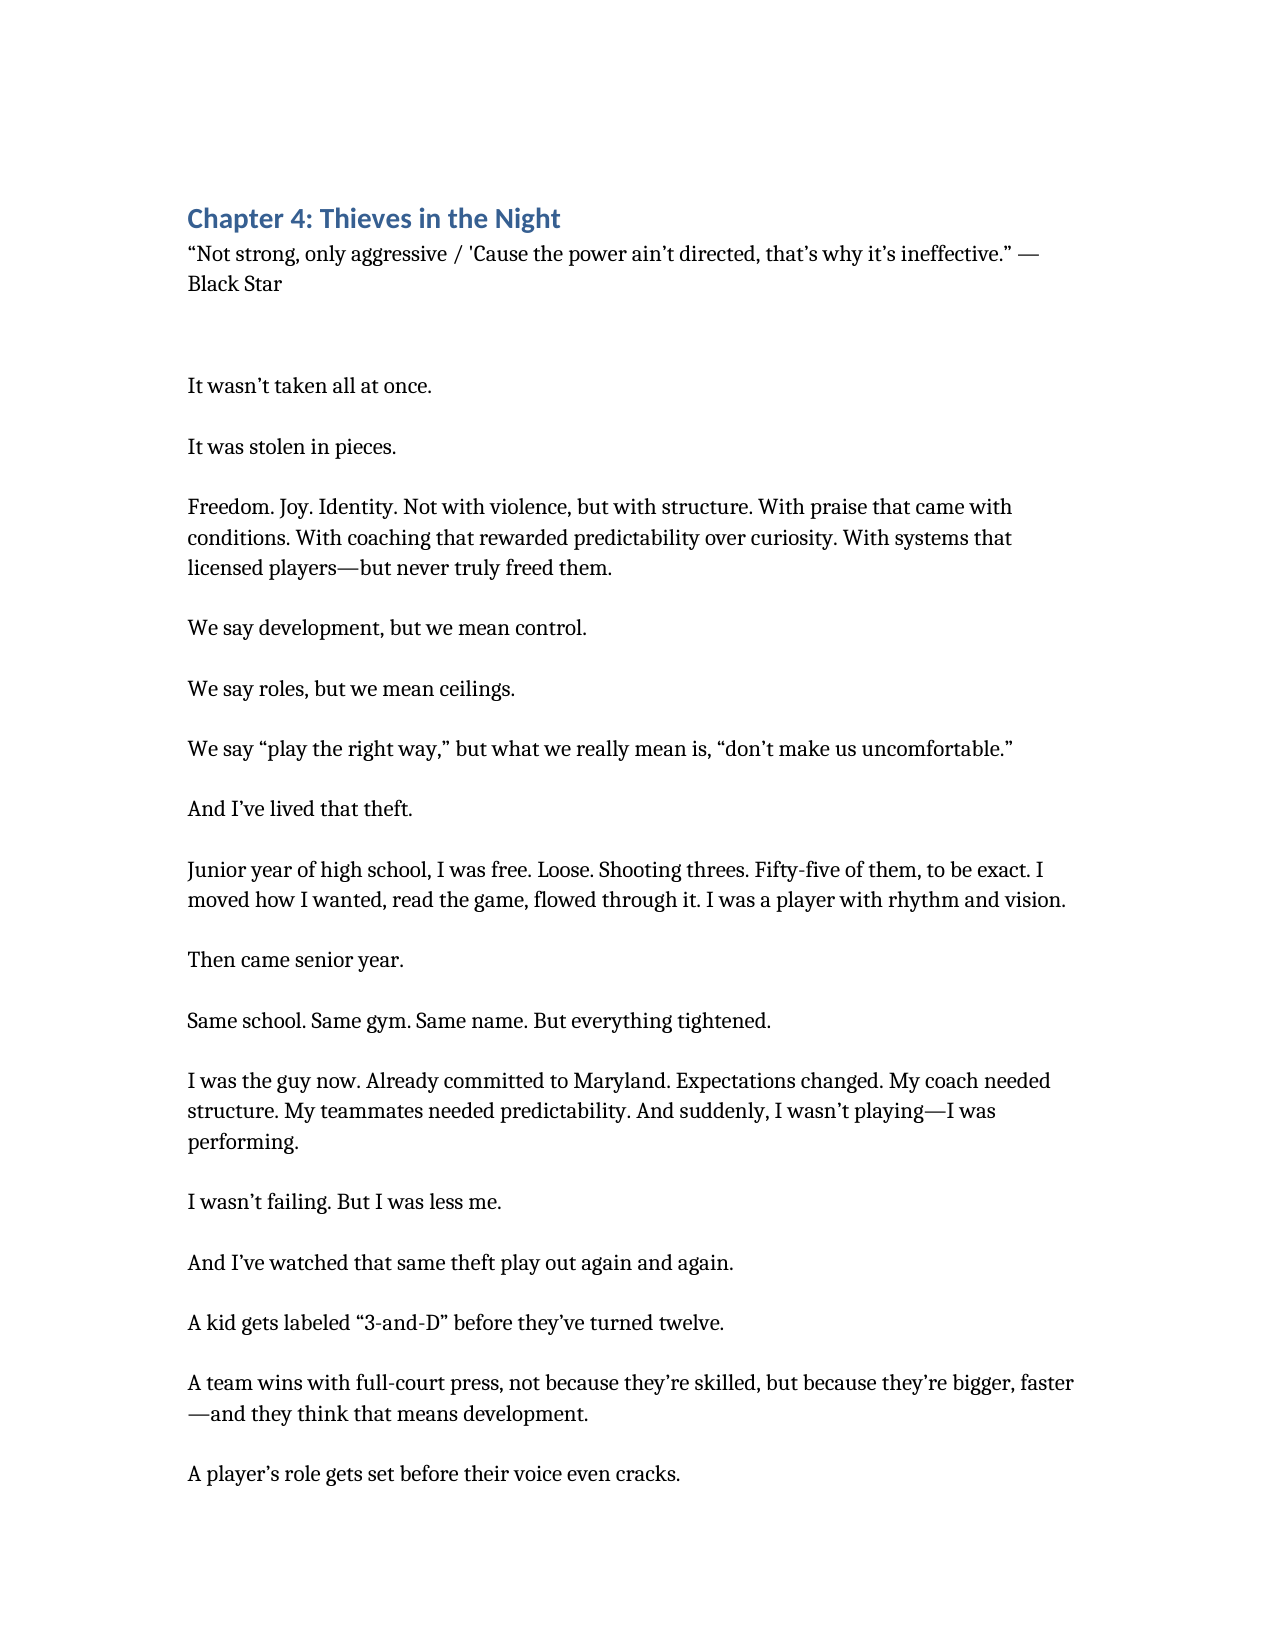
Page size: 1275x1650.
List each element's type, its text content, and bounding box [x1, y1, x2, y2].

subtitle Chapter 4: Thieves in the Night [187, 200, 1087, 236]
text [187, 373, 1087, 1487]
text “Not strong, only aggressive / 'Cause the power ain’t directed, that’s why it’s ineffective.” — Black Star [187, 241, 1087, 297]
